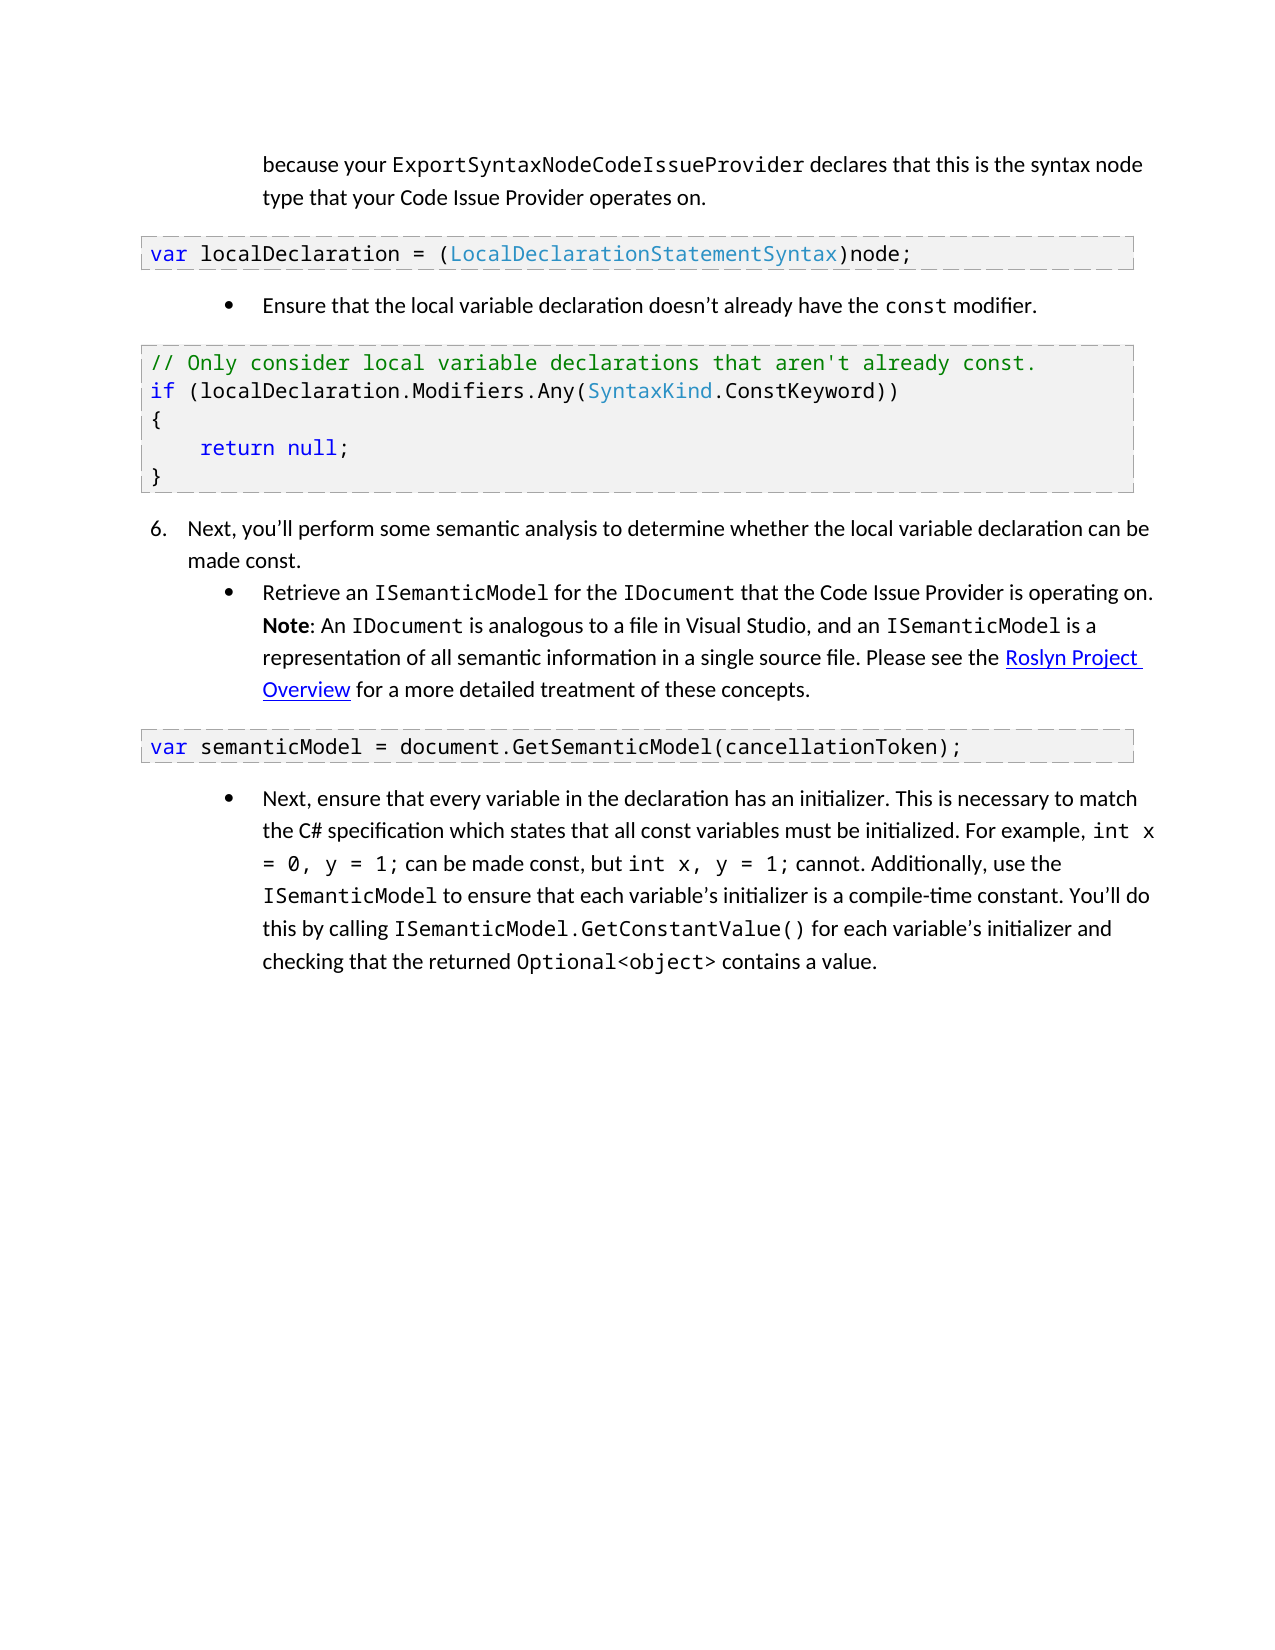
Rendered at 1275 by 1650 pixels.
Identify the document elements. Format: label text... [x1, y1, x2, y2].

list Ensure that the local variable declaration doesn’t already have the const modifier. [225, 291, 1162, 319]
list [225, 150, 1162, 211]
text if (localDeclaration.Modifiers.Any(SyntaxKind.ConstKeyword)) [141, 373, 1134, 401]
list Retrieve an ISemanticModel for the IDocument that the Code Issue Provider is operating on. [225, 578, 1162, 607]
list Next, you’ll perform some semantic analysis to determine whether the local variable declaration can be made const. [150, 514, 1162, 574]
text var localDeclaration = (LocalDeclarationStatementSyntax)node; [141, 236, 1134, 270]
text return null; [141, 430, 1134, 458]
text } [141, 458, 1134, 493]
text var semanticModel = document.GetSemanticModel(cancellationToken); [141, 729, 1134, 763]
text { [141, 401, 1134, 430]
text // Only consider local variable declarations that aren't already const. [141, 344, 1134, 373]
list Note: An IDocument is analogous to a file in Visual Studio, and an ISemanticModel is a representation of all semantic information in a single source file. Please see the Roslyn Project Overview for a more detailed treatment of these concepts. [262, 611, 1162, 704]
list Next, ensure that every variable in the declaration has an initializer. This is necessary to match the C# specification which states that all const variables must be initialized. For example, int x = 0, y = 1; can be made const, but int x, y = 1; cannot. Additionally, use the ISemanticModel to ensure that each variable’s initializer is a compile-time constant. You’ll do this by calling ISemanticModel.GetConstantValue() for each variable’s initializer and checking that the returned Optional<object> contains a value. [225, 784, 1162, 975]
